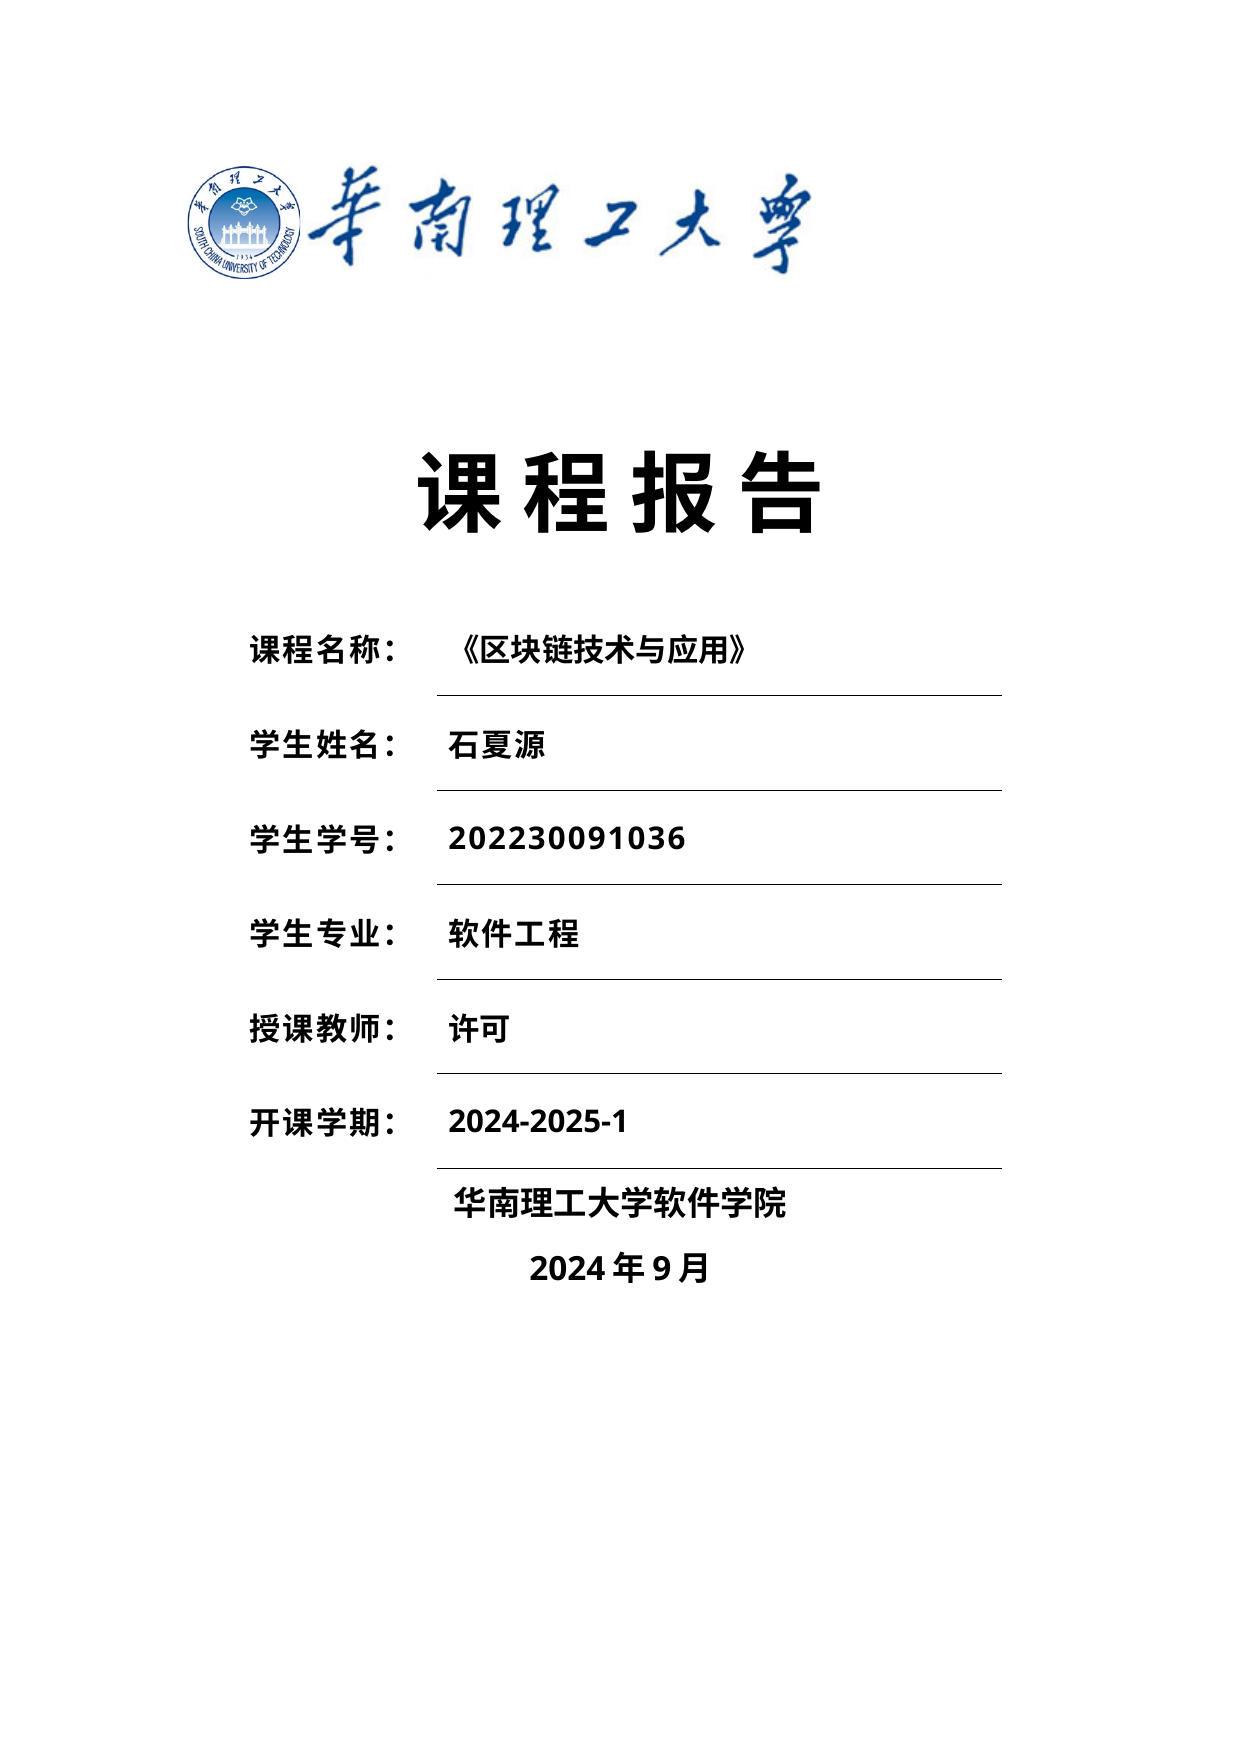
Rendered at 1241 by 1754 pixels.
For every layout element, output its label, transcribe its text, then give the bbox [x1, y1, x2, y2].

table_cell 授课教师： [238, 979, 437, 1073]
table_cell 开课学期： [238, 1073, 437, 1168]
table_cell 学生姓名： [238, 695, 437, 790]
text 课 程 报 告 [187, 422, 1053, 552]
text 2024年9月 [187, 1234, 1053, 1299]
table_cell 202230091036 [437, 791, 1002, 884]
picture [187, 166, 300, 279]
table_cell 石夏源 [437, 696, 1002, 790]
text 华南理工大学软件学院 [187, 1169, 1053, 1234]
table_cell 学生学号： [238, 790, 437, 884]
table_header 课程名称： [238, 601, 437, 695]
table_cell 软件工程 [437, 885, 1002, 979]
table_cell 学生专业： [238, 884, 437, 979]
picture [305, 162, 813, 279]
table_cell 许可 [437, 980, 1002, 1073]
table_header 《区块链技术与应用》 [437, 601, 1002, 695]
table_cell 2024-2025-1 [437, 1074, 1002, 1168]
